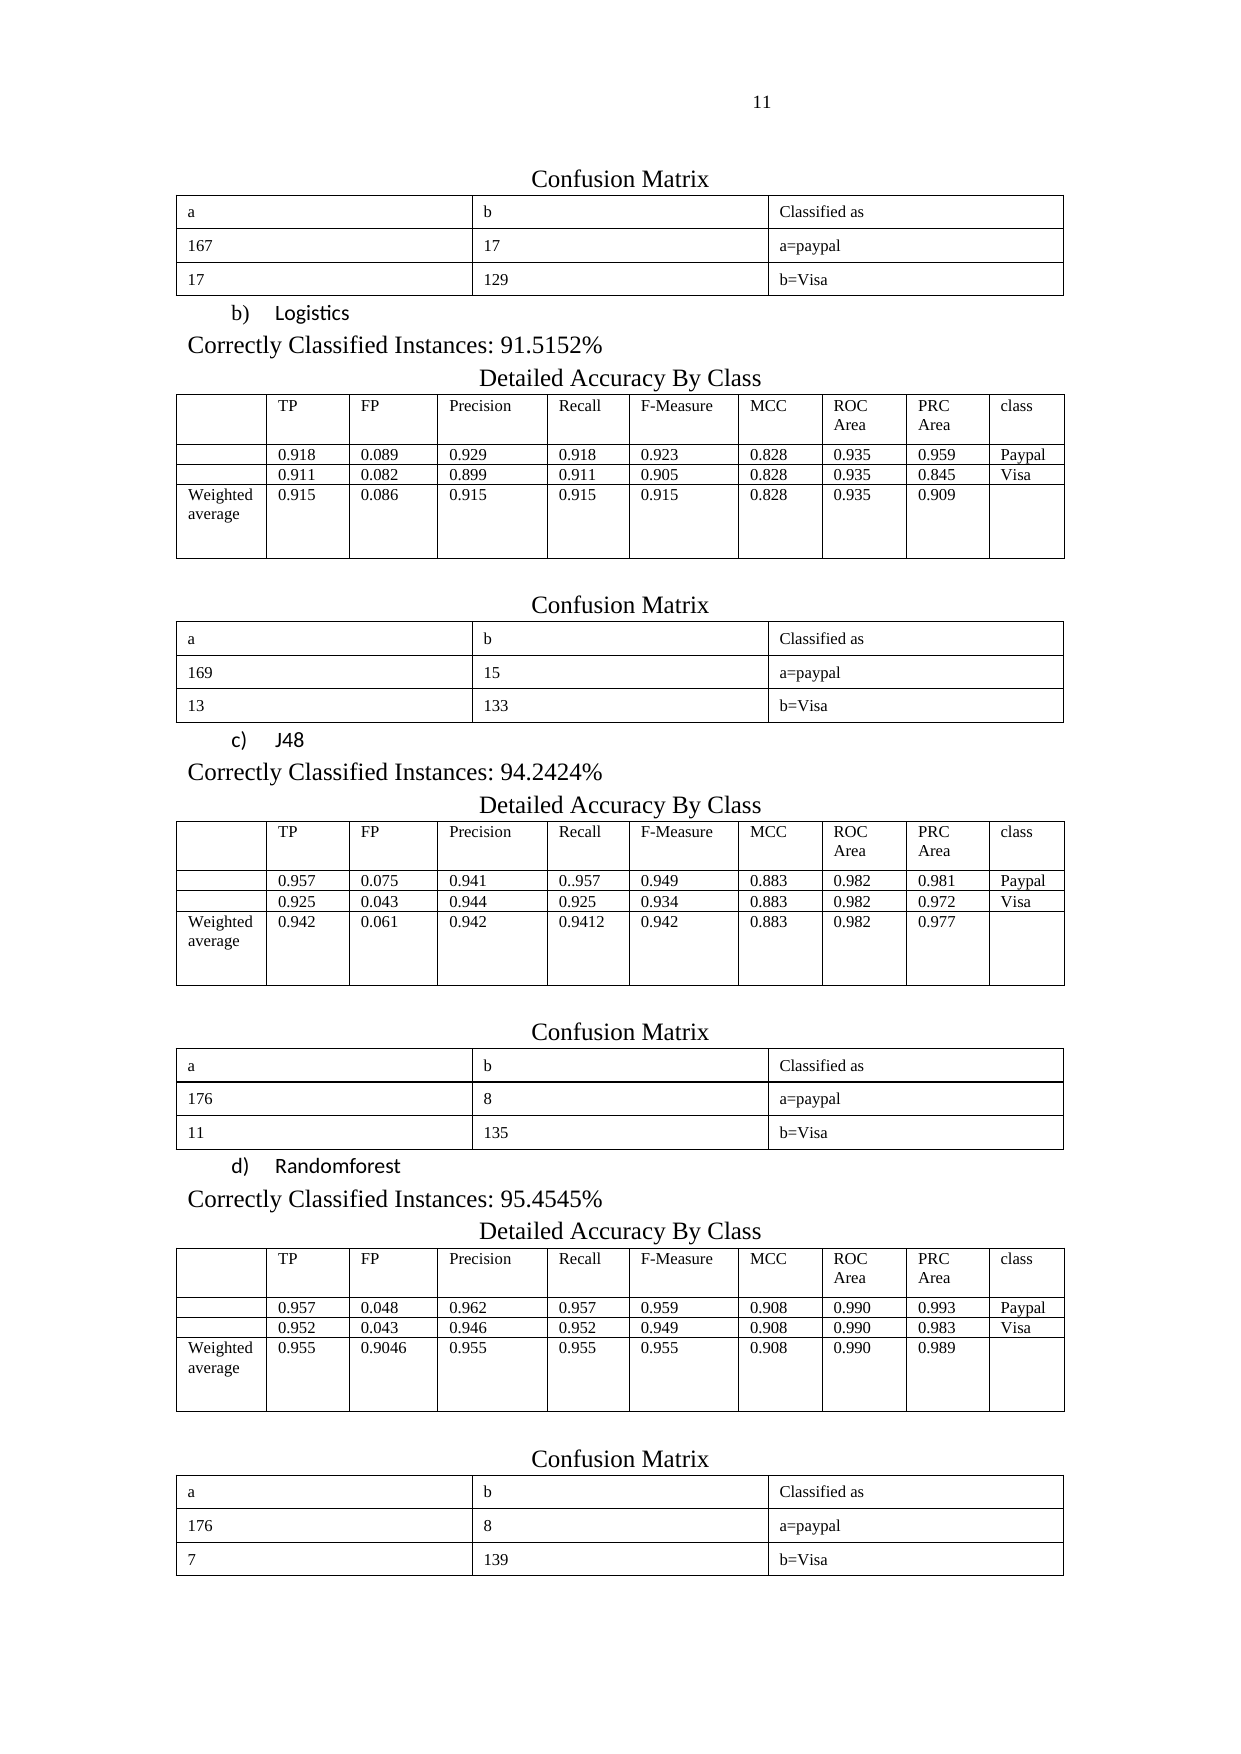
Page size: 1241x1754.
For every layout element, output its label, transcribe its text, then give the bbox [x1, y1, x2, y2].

table_cell 0.952 [548, 1318, 629, 1337]
table_cell Weighted average [177, 1338, 266, 1411]
table_cell Weighted average [177, 485, 266, 558]
table_header Classified as [769, 622, 1063, 655]
table_cell 0.955 [548, 1338, 629, 1411]
table_header a [177, 1476, 472, 1508]
text Correctly Classified Instances: 94.2424% [187, 755, 1053, 788]
table_header class [990, 1249, 1064, 1297]
text Correctly Classified Instances: 91.5152% [187, 329, 1053, 361]
table_cell 0.949 [630, 1318, 738, 1337]
table_cell 0.982 [823, 891, 906, 911]
table_header Precision [438, 395, 547, 443]
table_cell 0.942 [438, 912, 547, 984]
table_cell 0.990 [823, 1338, 906, 1411]
table_cell [990, 912, 1064, 984]
table_cell 0.955 [267, 1338, 349, 1411]
table_cell 0.962 [438, 1298, 547, 1317]
table_header class [990, 395, 1064, 443]
text Confusion Matrix [187, 1412, 1053, 1474]
text Confusion Matrix [187, 162, 1053, 194]
table_header Classified as [769, 1476, 1063, 1508]
table_cell 0.959 [907, 445, 989, 464]
table_cell 0.941 [438, 871, 547, 890]
table_cell Paypal [990, 871, 1064, 890]
table_cell 13 [177, 689, 472, 722]
table_header FP [350, 395, 437, 443]
table_cell 17 [473, 229, 768, 262]
table_cell 0.883 [739, 912, 822, 984]
table_header b [473, 622, 768, 655]
table_cell 176 [177, 1509, 472, 1542]
table_cell 176 [177, 1083, 472, 1115]
table_cell 0.828 [739, 445, 822, 464]
table_cell 133 [473, 689, 768, 722]
table_header Precision [438, 1249, 547, 1297]
table_cell 0.977 [907, 912, 989, 984]
table_cell 0.845 [907, 465, 989, 484]
list Logistics [231, 296, 1053, 329]
table_cell [990, 485, 1064, 558]
table_header Classified as [769, 196, 1063, 228]
table_cell 0.911 [267, 465, 349, 484]
table_cell 0.925 [267, 891, 349, 911]
table_header FP [350, 822, 437, 870]
table_cell 0.048 [350, 1298, 437, 1317]
table_cell 0.981 [907, 871, 989, 890]
table_cell 0.9412 [548, 912, 629, 984]
table_header [177, 1249, 266, 1297]
table_cell 0.935 [823, 445, 906, 464]
table_cell 139 [473, 1543, 768, 1575]
table_cell 0.944 [438, 891, 547, 911]
table_cell 0.923 [630, 445, 738, 464]
table_cell 129 [473, 263, 768, 295]
table_header a [177, 622, 472, 655]
table_cell 135 [473, 1116, 768, 1148]
table_cell 0.949 [630, 871, 738, 890]
table_cell 0.908 [739, 1318, 822, 1337]
table_cell 0.946 [438, 1318, 547, 1337]
text Confusion Matrix [187, 986, 1053, 1048]
table_header [177, 395, 266, 443]
table_cell [177, 871, 266, 890]
table_cell 0.043 [350, 891, 437, 911]
table_cell Weighted average [177, 912, 266, 984]
table_cell [177, 1298, 266, 1317]
table_cell 0.082 [350, 465, 437, 484]
table_header Recall [548, 822, 629, 870]
table_cell 0.043 [350, 1318, 437, 1337]
table_header FP [350, 1249, 437, 1297]
table_header a [177, 1049, 472, 1081]
table_header Recall [548, 1249, 629, 1297]
table_cell [177, 465, 266, 484]
table_cell 0.935 [823, 485, 906, 558]
table_cell 0.908 [739, 1338, 822, 1411]
table_cell Paypal [990, 1298, 1064, 1317]
table_cell 0.905 [630, 465, 738, 484]
table_header class [990, 822, 1064, 870]
table_cell 0.929 [438, 445, 547, 464]
table_cell 0.089 [350, 445, 437, 464]
table_header a [177, 196, 472, 228]
table_cell 0.955 [438, 1338, 547, 1411]
table_cell 0.942 [267, 912, 349, 984]
table_cell 0.955 [630, 1338, 738, 1411]
table_cell b=Visa [769, 1116, 1063, 1148]
table_cell 0.982 [823, 912, 906, 984]
text Detailed Accuracy By Class [187, 1214, 1053, 1247]
table_cell 0.993 [907, 1298, 989, 1317]
table_cell b=Visa [769, 1543, 1063, 1575]
table_header Classified as [769, 1049, 1063, 1081]
table_header MCC [739, 395, 822, 443]
table_header PRC Area [907, 822, 989, 870]
table_cell 0.086 [350, 485, 437, 558]
table_cell 0.909 [907, 485, 989, 558]
table_cell a=paypal [769, 229, 1063, 262]
table_cell Visa [990, 465, 1064, 484]
table_cell 11 [177, 1116, 472, 1148]
table_cell 8 [473, 1509, 768, 1542]
table_cell 0.075 [350, 871, 437, 890]
table_header TP [267, 822, 349, 870]
table_cell 0.908 [739, 1298, 822, 1317]
table_cell 0.918 [267, 445, 349, 464]
table_cell 0.957 [267, 1298, 349, 1317]
table_cell 7 [177, 1543, 472, 1575]
table_cell b=Visa [769, 263, 1063, 295]
table_cell 0.959 [630, 1298, 738, 1317]
list J48 [231, 723, 1053, 755]
table_cell 0.983 [907, 1318, 989, 1337]
text Confusion Matrix [187, 559, 1053, 621]
table_cell 0.935 [823, 465, 906, 484]
list Randomforest [231, 1150, 1053, 1182]
table_cell 15 [473, 656, 768, 688]
table_cell 0.899 [438, 465, 547, 484]
table_cell 0.915 [438, 485, 547, 558]
table_cell 0.952 [267, 1318, 349, 1337]
table_cell [177, 891, 266, 911]
table_cell 0.982 [823, 871, 906, 890]
table_header ROC Area [823, 1249, 906, 1297]
table_cell 0.911 [548, 465, 629, 484]
table_cell 0.934 [630, 891, 738, 911]
table_cell Visa [990, 891, 1064, 911]
table_cell 169 [177, 656, 472, 688]
table_cell 0..957 [548, 871, 629, 890]
table_cell 0.828 [739, 485, 822, 558]
table_cell 0.957 [267, 871, 349, 890]
text Correctly Classified Instances: 95.4545% [187, 1182, 1053, 1214]
table_header Precision [438, 822, 547, 870]
table_cell 0.925 [548, 891, 629, 911]
table_cell 8 [473, 1083, 768, 1115]
table_cell 17 [177, 263, 472, 295]
table_cell 0.915 [267, 485, 349, 558]
table_cell 0.989 [907, 1338, 989, 1411]
table_header [177, 822, 266, 870]
table_header MCC [739, 1249, 822, 1297]
table_cell 0.061 [350, 912, 437, 984]
table_cell a=paypal [769, 656, 1063, 688]
table_cell a=paypal [769, 1083, 1063, 1115]
table_cell Visa [990, 1318, 1064, 1337]
table_cell 0.990 [823, 1298, 906, 1317]
table_header ROC Area [823, 395, 906, 443]
table_header PRC Area [907, 1249, 989, 1297]
table_header b [473, 1476, 768, 1508]
table_cell 0.915 [548, 485, 629, 558]
table_header MCC [739, 822, 822, 870]
table_header ROC Area [823, 822, 906, 870]
table_cell 0.883 [739, 871, 822, 890]
table_cell 0.915 [630, 485, 738, 558]
text Detailed Accuracy By Class [187, 361, 1053, 394]
table_header TP [267, 395, 349, 443]
table_cell 0.918 [548, 445, 629, 464]
table_cell 0.990 [823, 1318, 906, 1337]
table_header TP [267, 1249, 349, 1297]
table_header Recall [548, 395, 629, 443]
table_cell 0.883 [739, 891, 822, 911]
table_cell 167 [177, 229, 472, 262]
table_header F-Measure [630, 822, 738, 870]
table_cell 0.972 [907, 891, 989, 911]
table_header b [473, 196, 768, 228]
table_cell [177, 445, 266, 464]
table_cell b=Visa [769, 689, 1063, 722]
table_cell Paypal [990, 445, 1064, 464]
table_cell [990, 1338, 1064, 1411]
table_header F-Measure [630, 395, 738, 443]
table_cell [177, 1318, 266, 1337]
table_cell 0.942 [630, 912, 738, 984]
table_cell a=paypal [769, 1509, 1063, 1542]
table_cell 0.9046 [350, 1338, 437, 1411]
table_header PRC Area [907, 395, 989, 443]
table_cell 0.828 [739, 465, 822, 484]
table_header F-Measure [630, 1249, 738, 1297]
text Detailed Accuracy By Class [187, 788, 1053, 820]
table_header b [473, 1049, 768, 1081]
table_cell 0.957 [548, 1298, 629, 1317]
